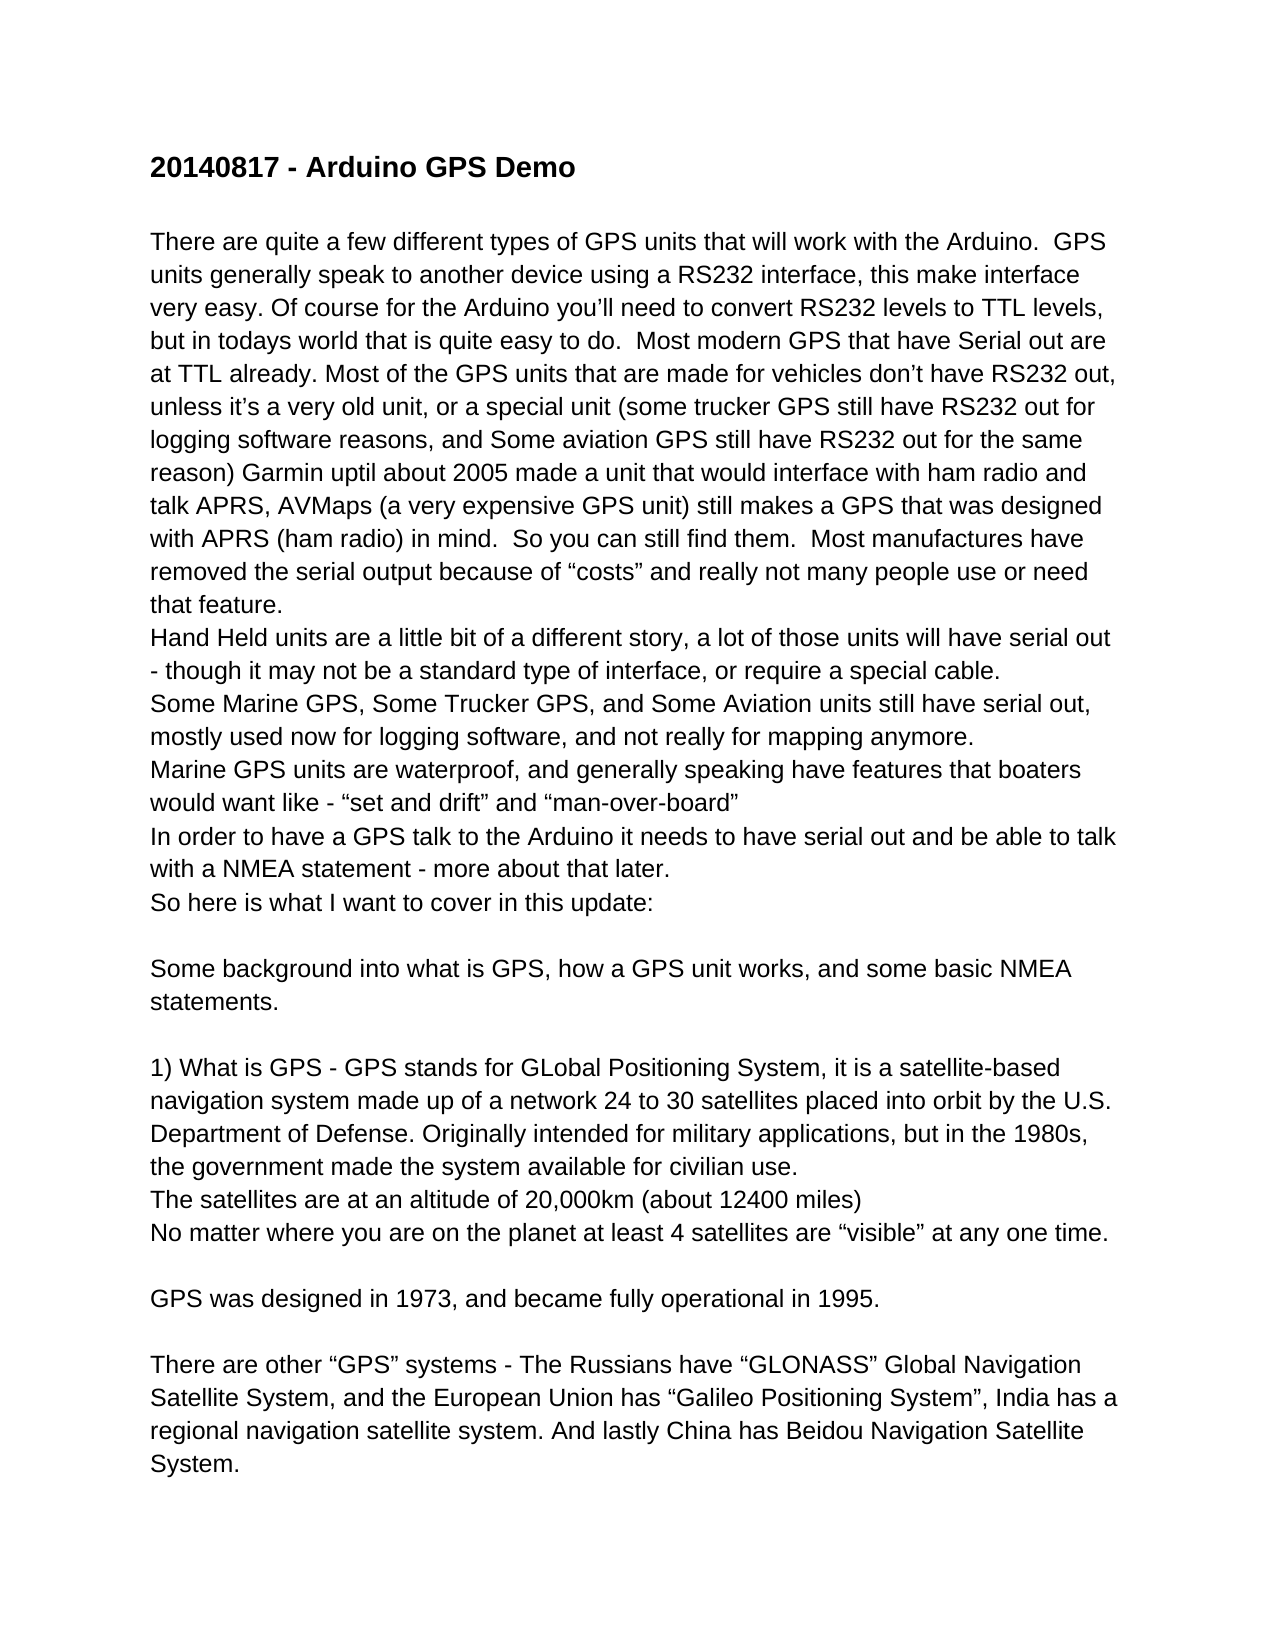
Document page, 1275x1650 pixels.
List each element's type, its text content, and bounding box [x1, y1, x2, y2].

text The satellites are at an altitude of 20,000km (about 12400 miles) [150, 1185, 1125, 1213]
text 20140817 - Arduino GPS Demo [150, 150, 1125, 183]
text Some Marine GPS, Some Trucker GPS, and Some Aviation units still have serial out, mostly used now for logging software, and not really for mapping anymore. [150, 689, 1125, 751]
text There are other “GPS” systems - The Russians have “GLONASS” Global Navigation Satellite System, and the European Union has “Galileo Positioning System”, India has a regional navigation satellite system. And lastly China has Beidou Navigation Satellite System. [150, 1350, 1125, 1478]
text Marine GPS units are waterproof, and generally speaking have features that boaters would want like - “set and drift” and “man-over-board” [150, 755, 1125, 817]
text No matter where you are on the planet at least 4 satellites are “visible” at any one time. [150, 1218, 1125, 1246]
text 1) What is GPS - GPS stands for GLobal Positioning System, it is a satellite-based navigation system made up of a network 24 to 30 satellites placed into orbit by the U.S. Department of Defense. Originally intended for military applications, but in the 1980s, the government made the system available for civilian use. [150, 1053, 1125, 1180]
text Some background into what is GPS, how a GPS unit works, and some basic NMEA statements. [150, 953, 1125, 1015]
text In order to have a GPS talk to the Arduino it needs to have serial out and be able to talk with a NMEA statement - more about that later. [150, 821, 1125, 883]
text There are quite a few different types of GPS units that will work with the Arduino. GPS units generally speak to another device using a RS232 interface, this make interface very easy. Of course for the Arduino you’ll need to convert RS232 levels to TTL levels, but in todays world that is quite easy to do. Most modern GPS that have Serial out are at TTL already. Most of the GPS units that are made for vehicles don’t have RS232 out, unless it’s a very old unit, or a special unit (some trucker GPS still have RS232 out for logging software reasons, and Some aviation GPS still have RS232 out for the same reason) Garmin uptil about 2005 made a unit that would interface with ham radio and talk APRS, AVMaps (a very expensive GPS unit) still makes a GPS that was designed with APRS (ham radio) in mind. So you can still find them. Most manufactures have removed the serial output because of “costs” and really not many people use or need that feature. [150, 227, 1125, 619]
text Hand Held units are a little bit of a different story, a lot of those units will have serial out - though it may not be a standard type of interface, or require a special cable. [150, 623, 1125, 685]
text GPS was designed in 1973, and became fully operational in 1995. [150, 1284, 1125, 1312]
text So here is what I want to cover in this update: [150, 887, 1125, 916]
